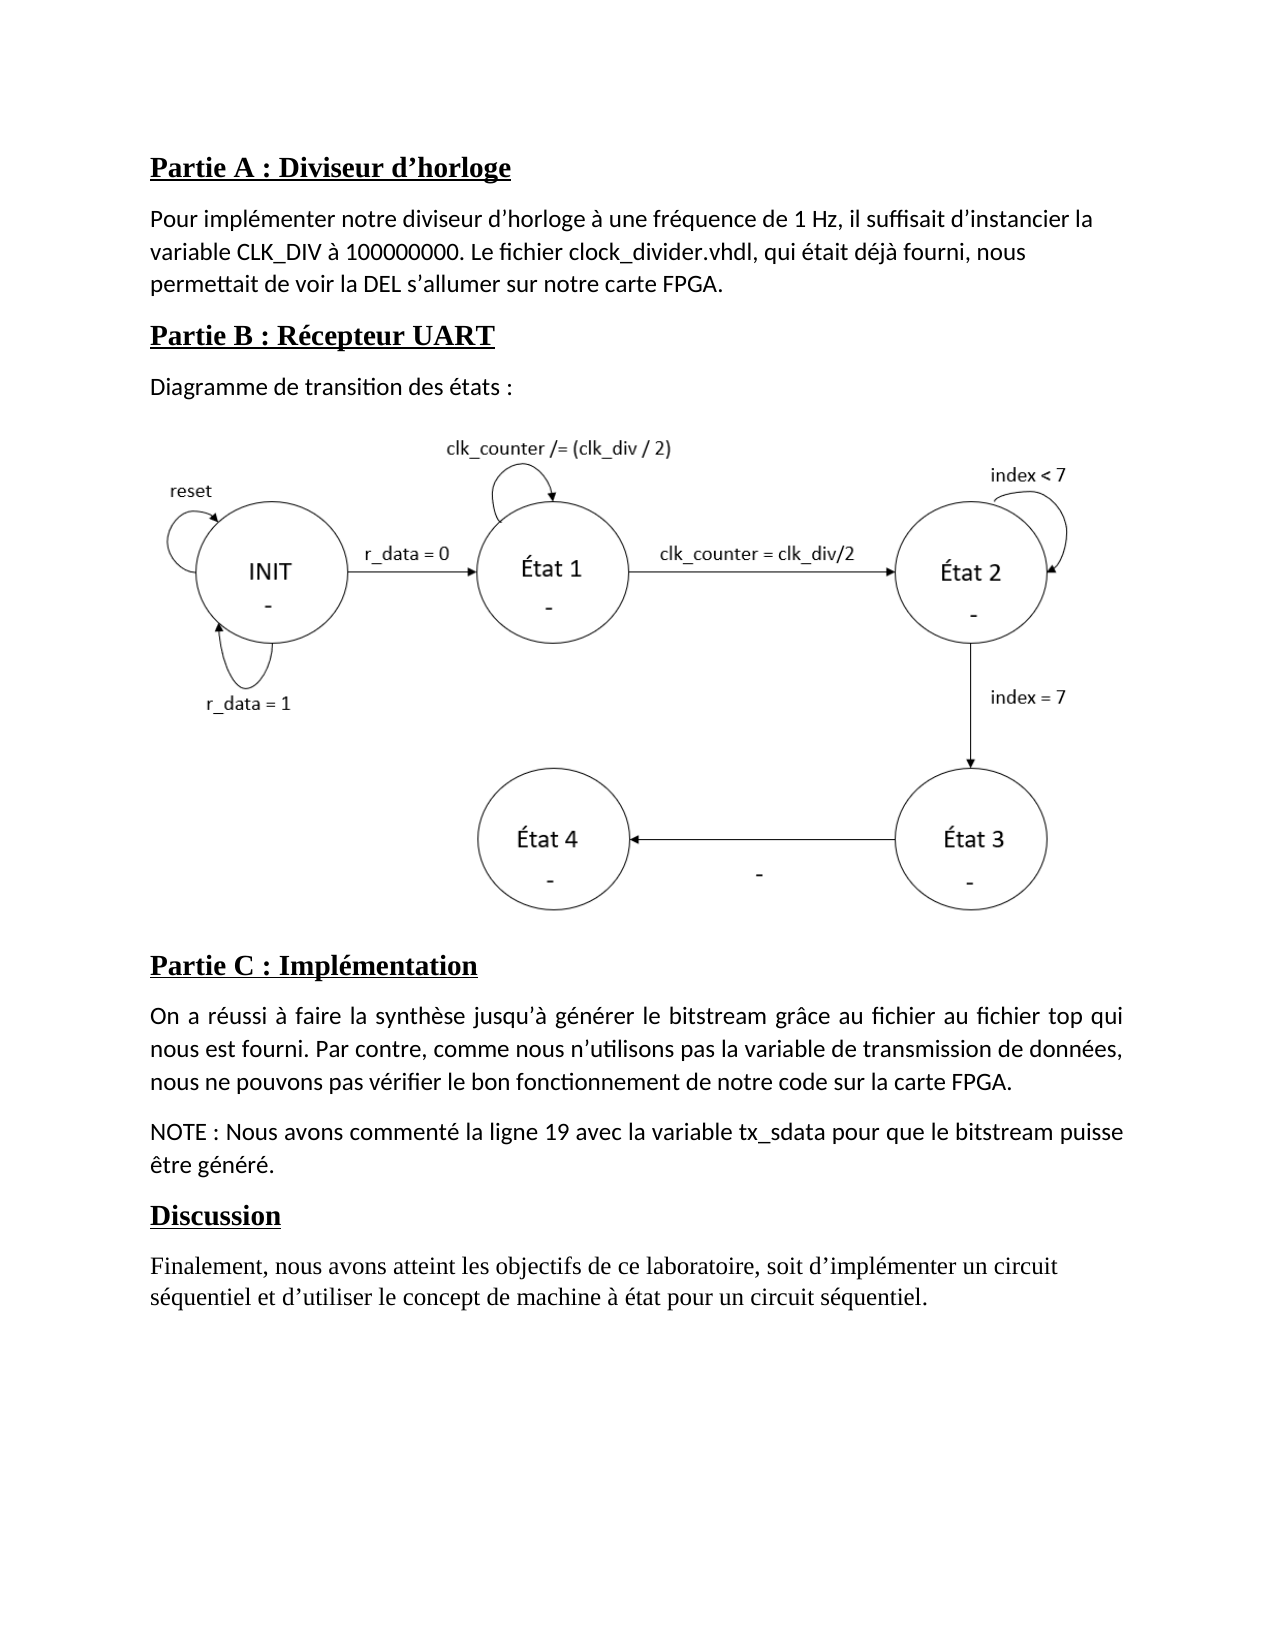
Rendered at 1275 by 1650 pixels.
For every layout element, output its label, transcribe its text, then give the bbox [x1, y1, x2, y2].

text Partie C : Implémentation [150, 948, 1125, 981]
picture [150, 403, 1124, 929]
text Partie A : Diviseur d’horloge [150, 150, 1125, 183]
text NOTE : Nous avons commenté la ligne 19 avec la variable tx_sdata pour que le bitstream puisse être généré. [150, 1116, 1125, 1179]
text Finalement, nous avons atteint les objectifs de ce laboratoire, soit d’implémenter un circuit séquentiel et d’utiliser le concept de machine à état pour un circuit séquentiel. [150, 1251, 1125, 1311]
text Discussion [150, 1198, 1125, 1232]
text On a réussi à faire la synthèse jusqu’à générer le bitstream grâce au fichier au fichier top qui nous est fourni. Par contre, comme nous n’utilisons pas la variable de transmission de données, nous ne pouvons pas vérifier le bon fonctionnement de notre code sur la carte FPGA. [150, 1001, 1125, 1097]
text Pour implémenter notre diviseur d’horloge à une fréquence de 1 Hz, il suffisait d’instancier la variable CLK_DIV à 100000000. Le fichier clock_divider.vhdl, qui était déjà fourni, nous permettait de voir la DEL s’allumer sur notre carte FPGA. [150, 203, 1125, 299]
text Partie B : Récepteur UART [150, 318, 1125, 352]
